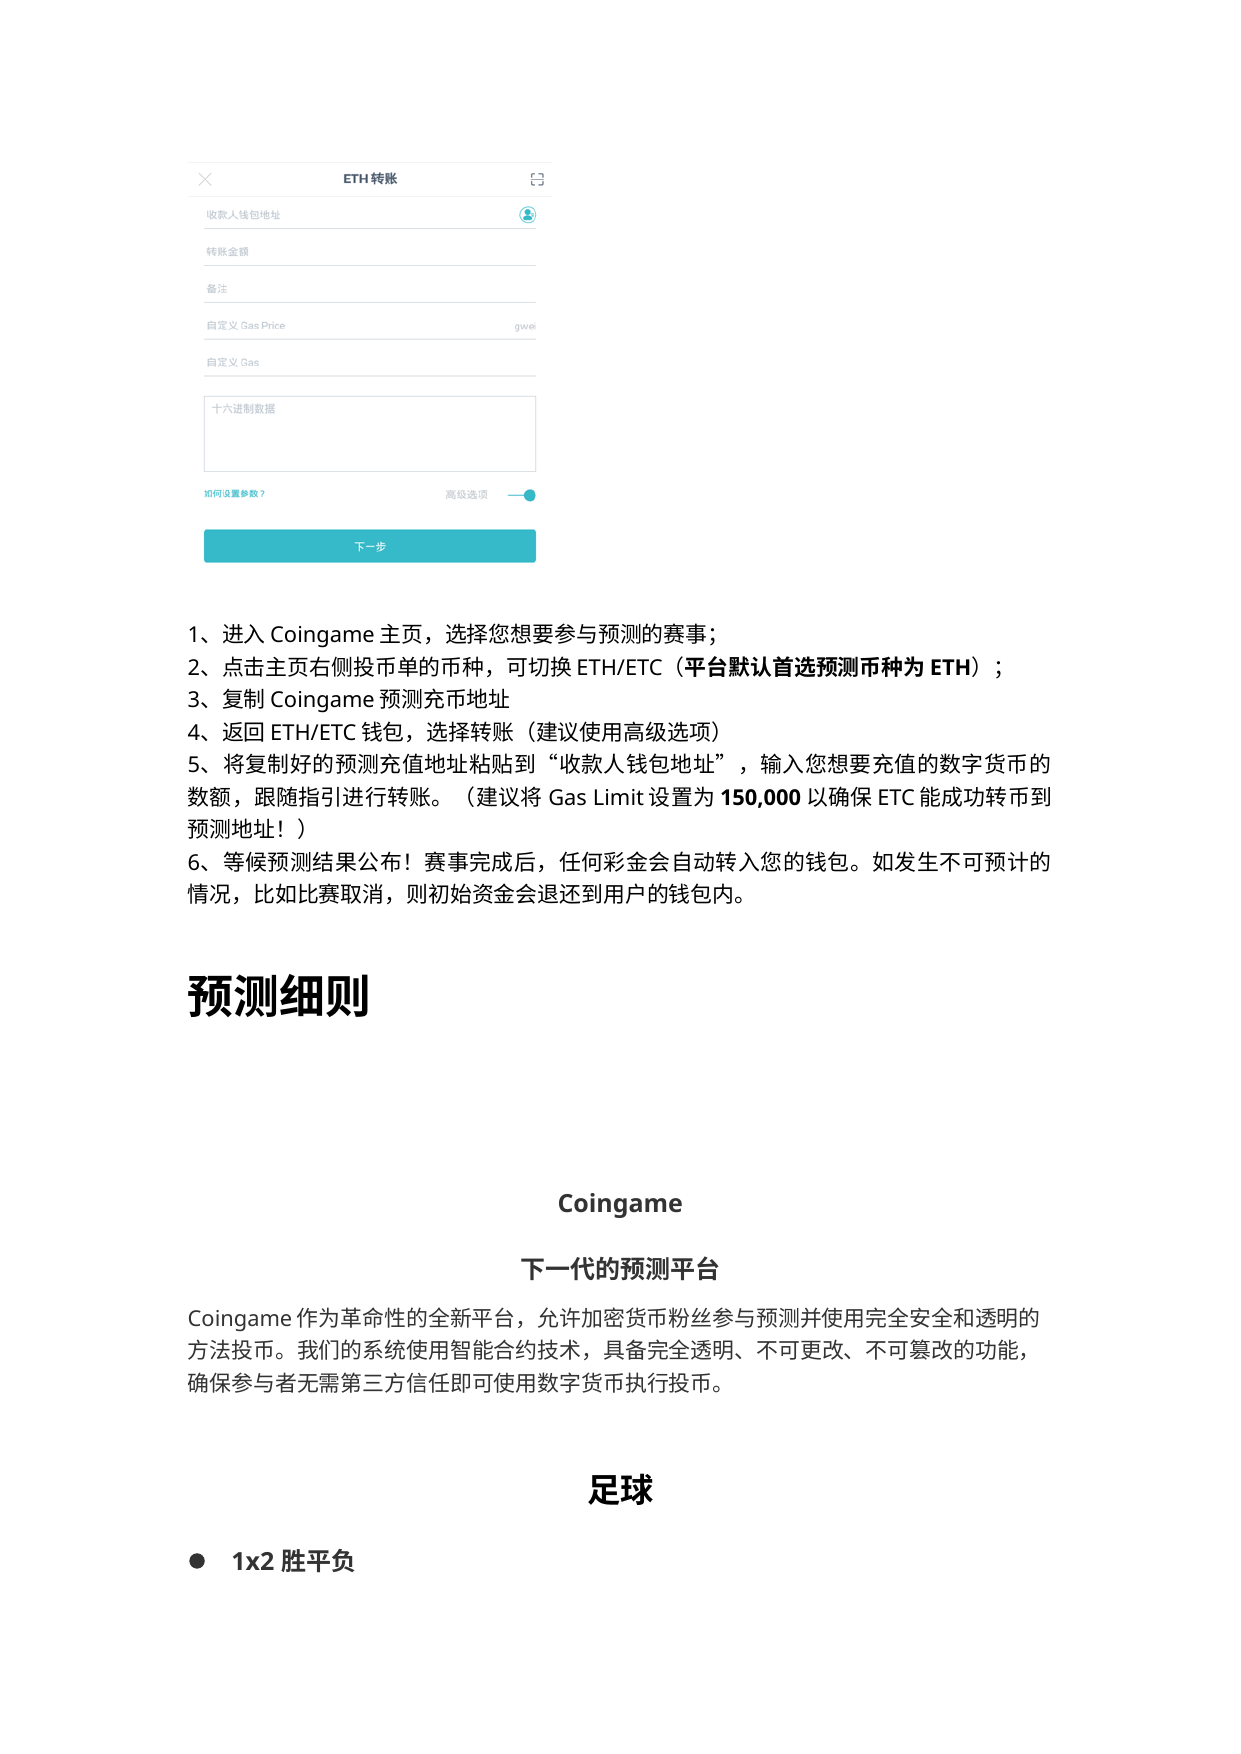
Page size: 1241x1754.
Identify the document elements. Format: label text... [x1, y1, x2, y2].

text 下一代的预测平台 [187, 1235, 1053, 1300]
picture [187, 162, 553, 607]
list 1x2 胜平负 [187, 1527, 1053, 1592]
text 2、点击主页右侧投币单的币种，可切换ETH/ETC（平台默认首选预测币种为ETH）； [187, 649, 1053, 682]
subtitle 预测细则 [187, 945, 1053, 1042]
text 3、复制Coingame预测充币地址 [187, 682, 1053, 714]
title 足球 [187, 1455, 1053, 1520]
text 1、进入Coingame主页，选择您想要参与预测的赛事； [187, 617, 1053, 649]
text 6、等候预测结果公布！赛事完成后，任何彩金会自动转入您的钱包。如发生不可预计的情况，比如比赛取消，则初始资金会退还到用户的钱包内。 [187, 844, 1053, 909]
text 4、返回ETH/ETC钱包，选择转账（建议使用高级选项） [187, 714, 1053, 747]
text Coingame作为革命性的全新平台，允许加密货币粉丝参与预测并使用完全安全和透明的方法投币。我们的系统使用智能合约技术，具备完全透明、不可更改、不可篡改的功能，确保参与者无需第三方信任即可使用数字货币执行投币。 [187, 1300, 1053, 1398]
text Coingame [187, 1170, 1053, 1235]
text 5、将复制好的预测充值地址粘贴到“收款人钱包地址”，输入您想要充值的数字货币的数额，跟随指引进行转账。（建议将Gas Limit设置为150,000以确保ETC能成功转币到预测地址！） [187, 747, 1053, 844]
